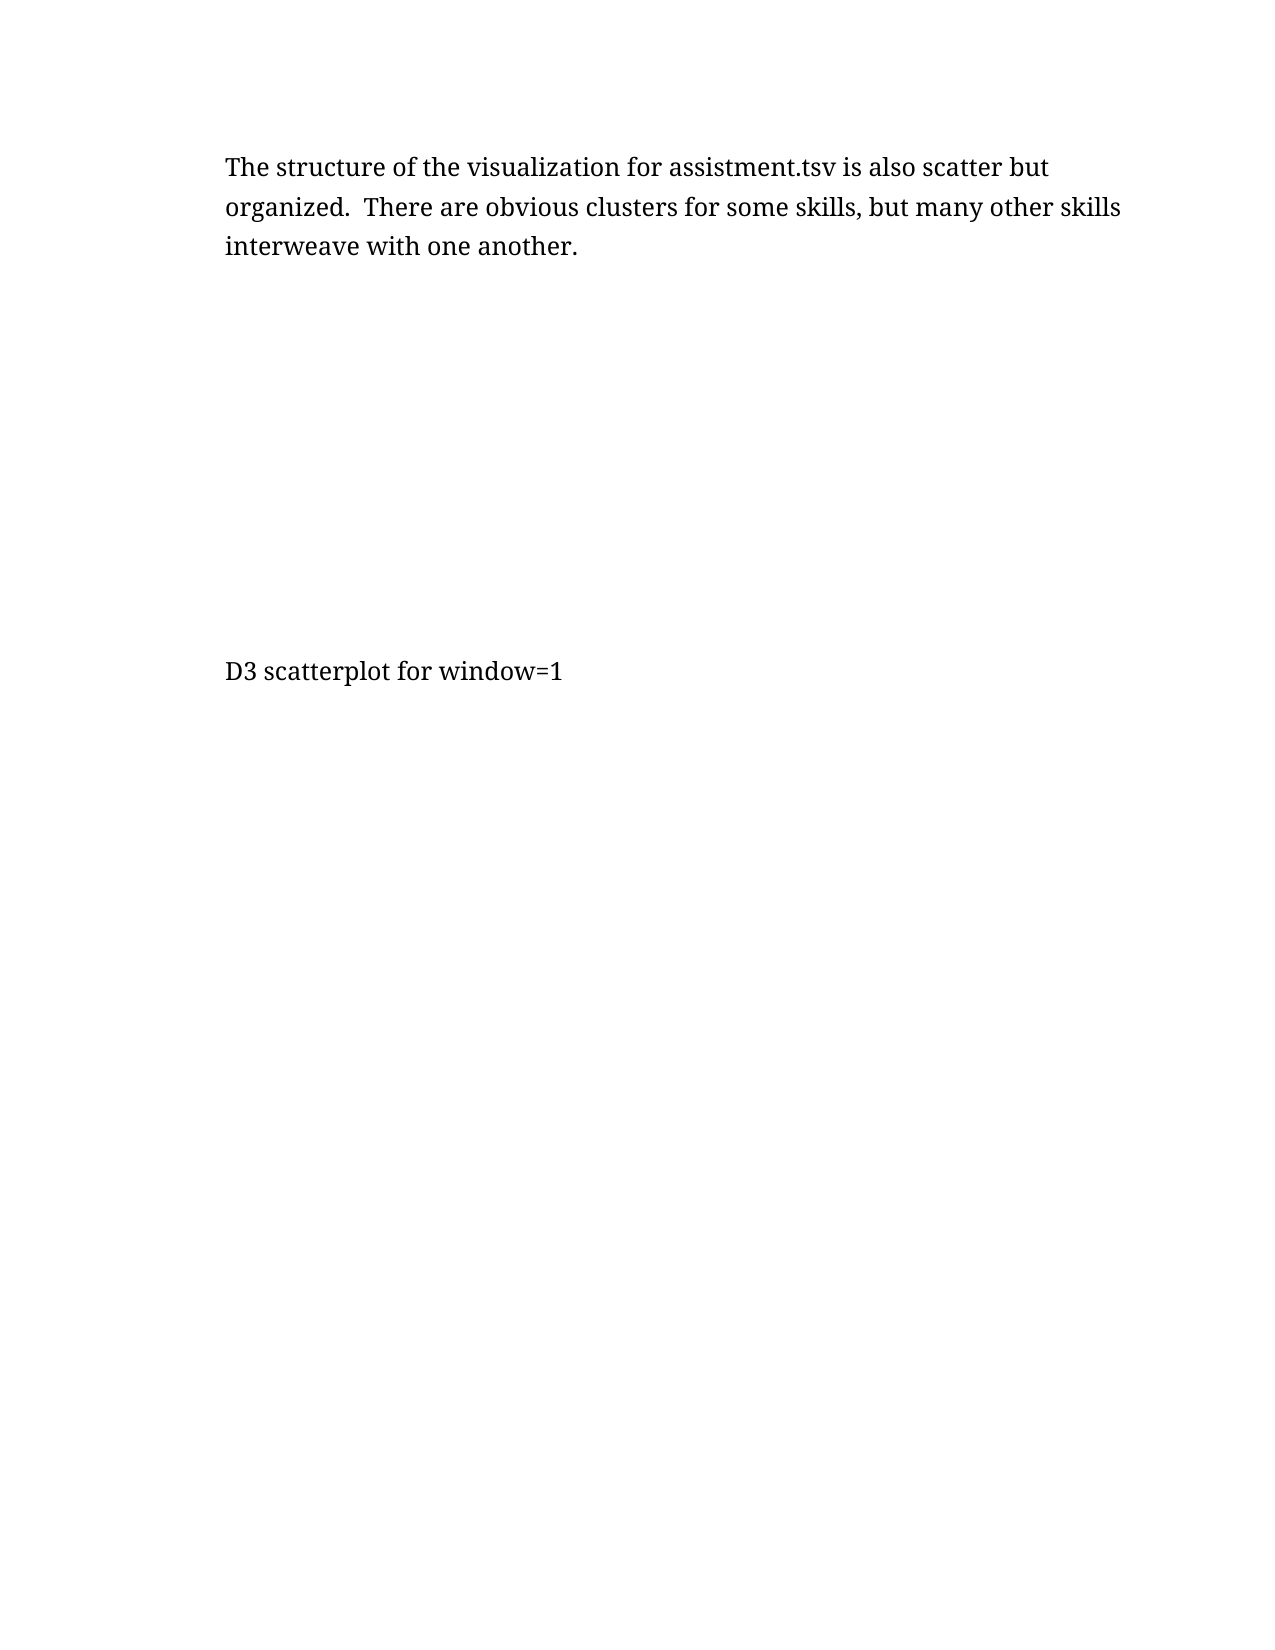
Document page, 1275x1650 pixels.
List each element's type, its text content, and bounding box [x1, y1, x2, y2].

list The structure of the visualization for assistment.tsv is also scatter but organized. There are obvious clusters for some skills, but many other skills interweave with one another. [225, 150, 1125, 262]
list D3 scatterplot for window=1 [225, 653, 1125, 687]
